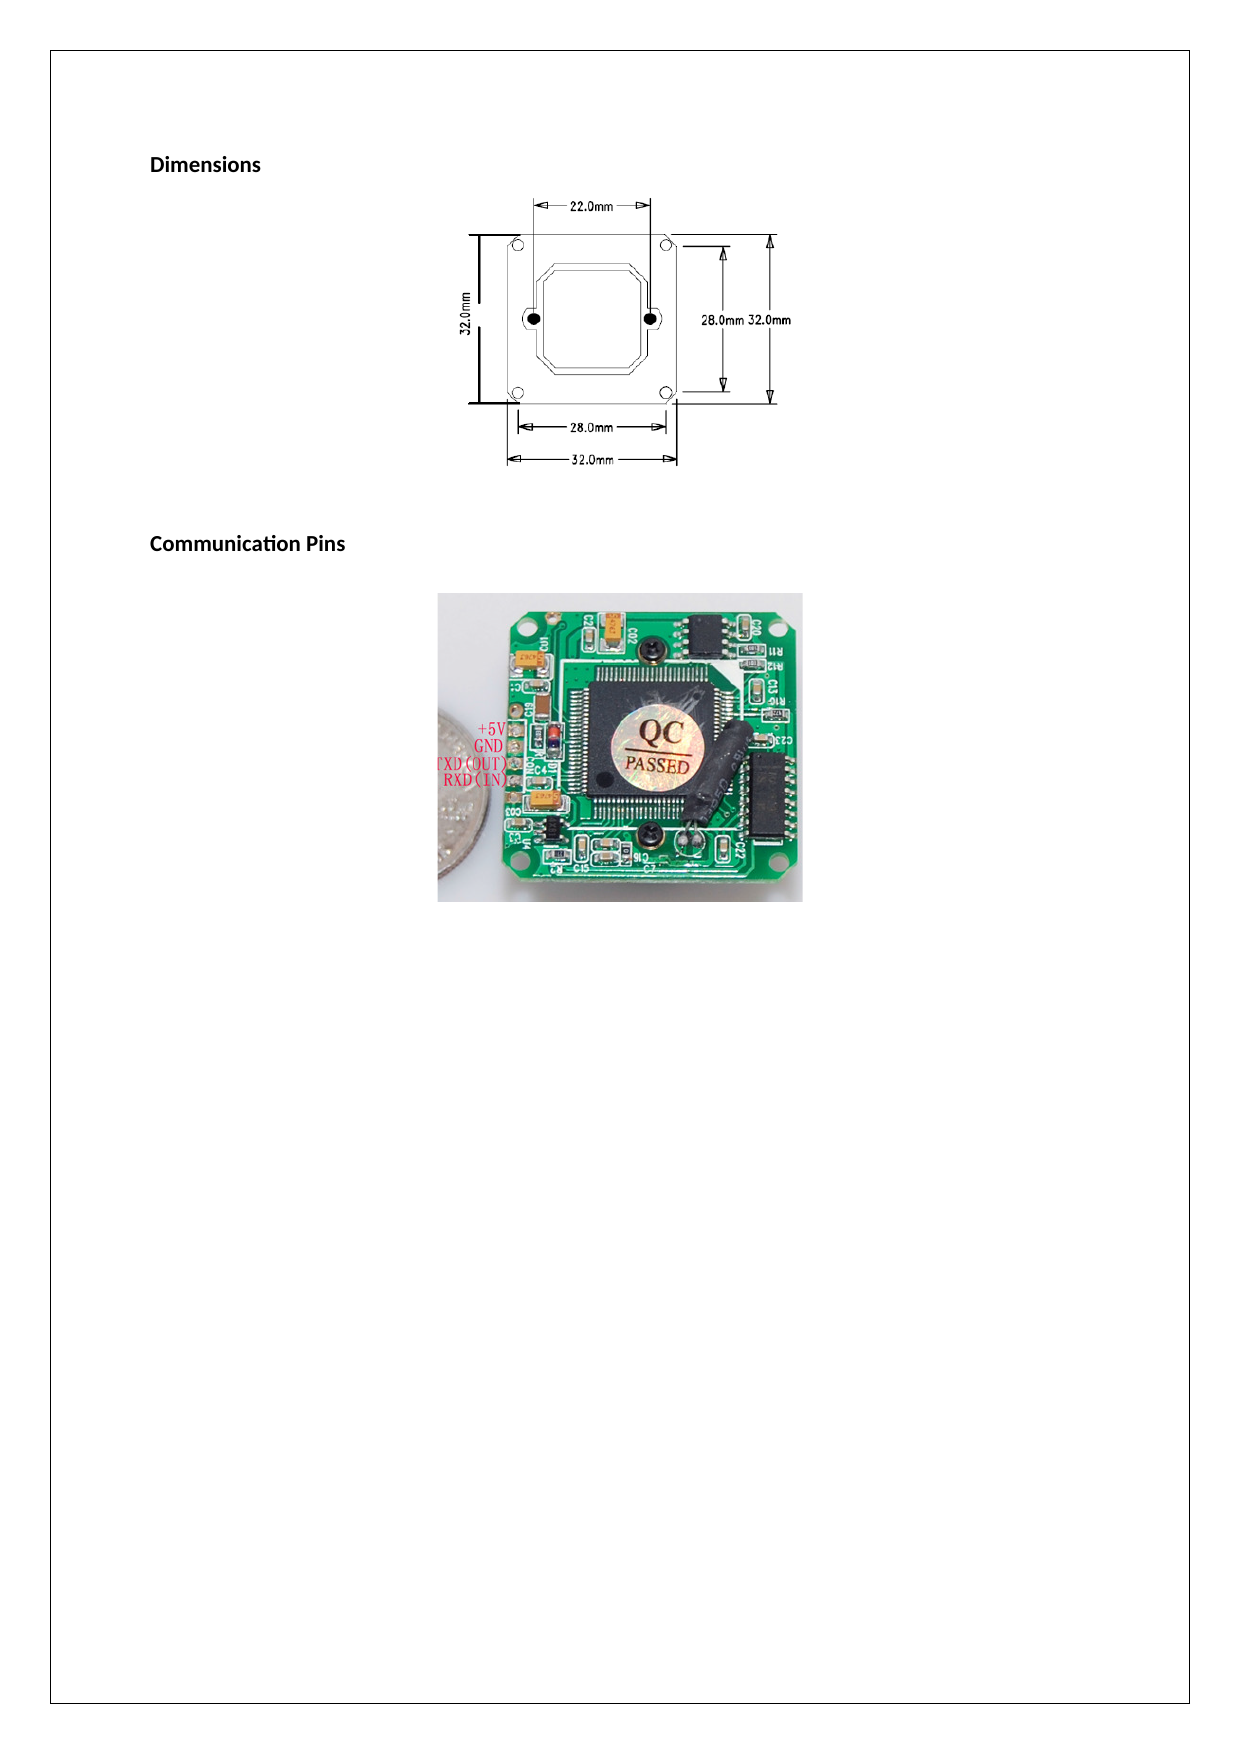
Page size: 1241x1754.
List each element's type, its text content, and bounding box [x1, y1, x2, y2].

text Dimensions [150, 150, 1090, 178]
picture [439, 182, 801, 493]
text Communication Pins [150, 529, 1090, 557]
